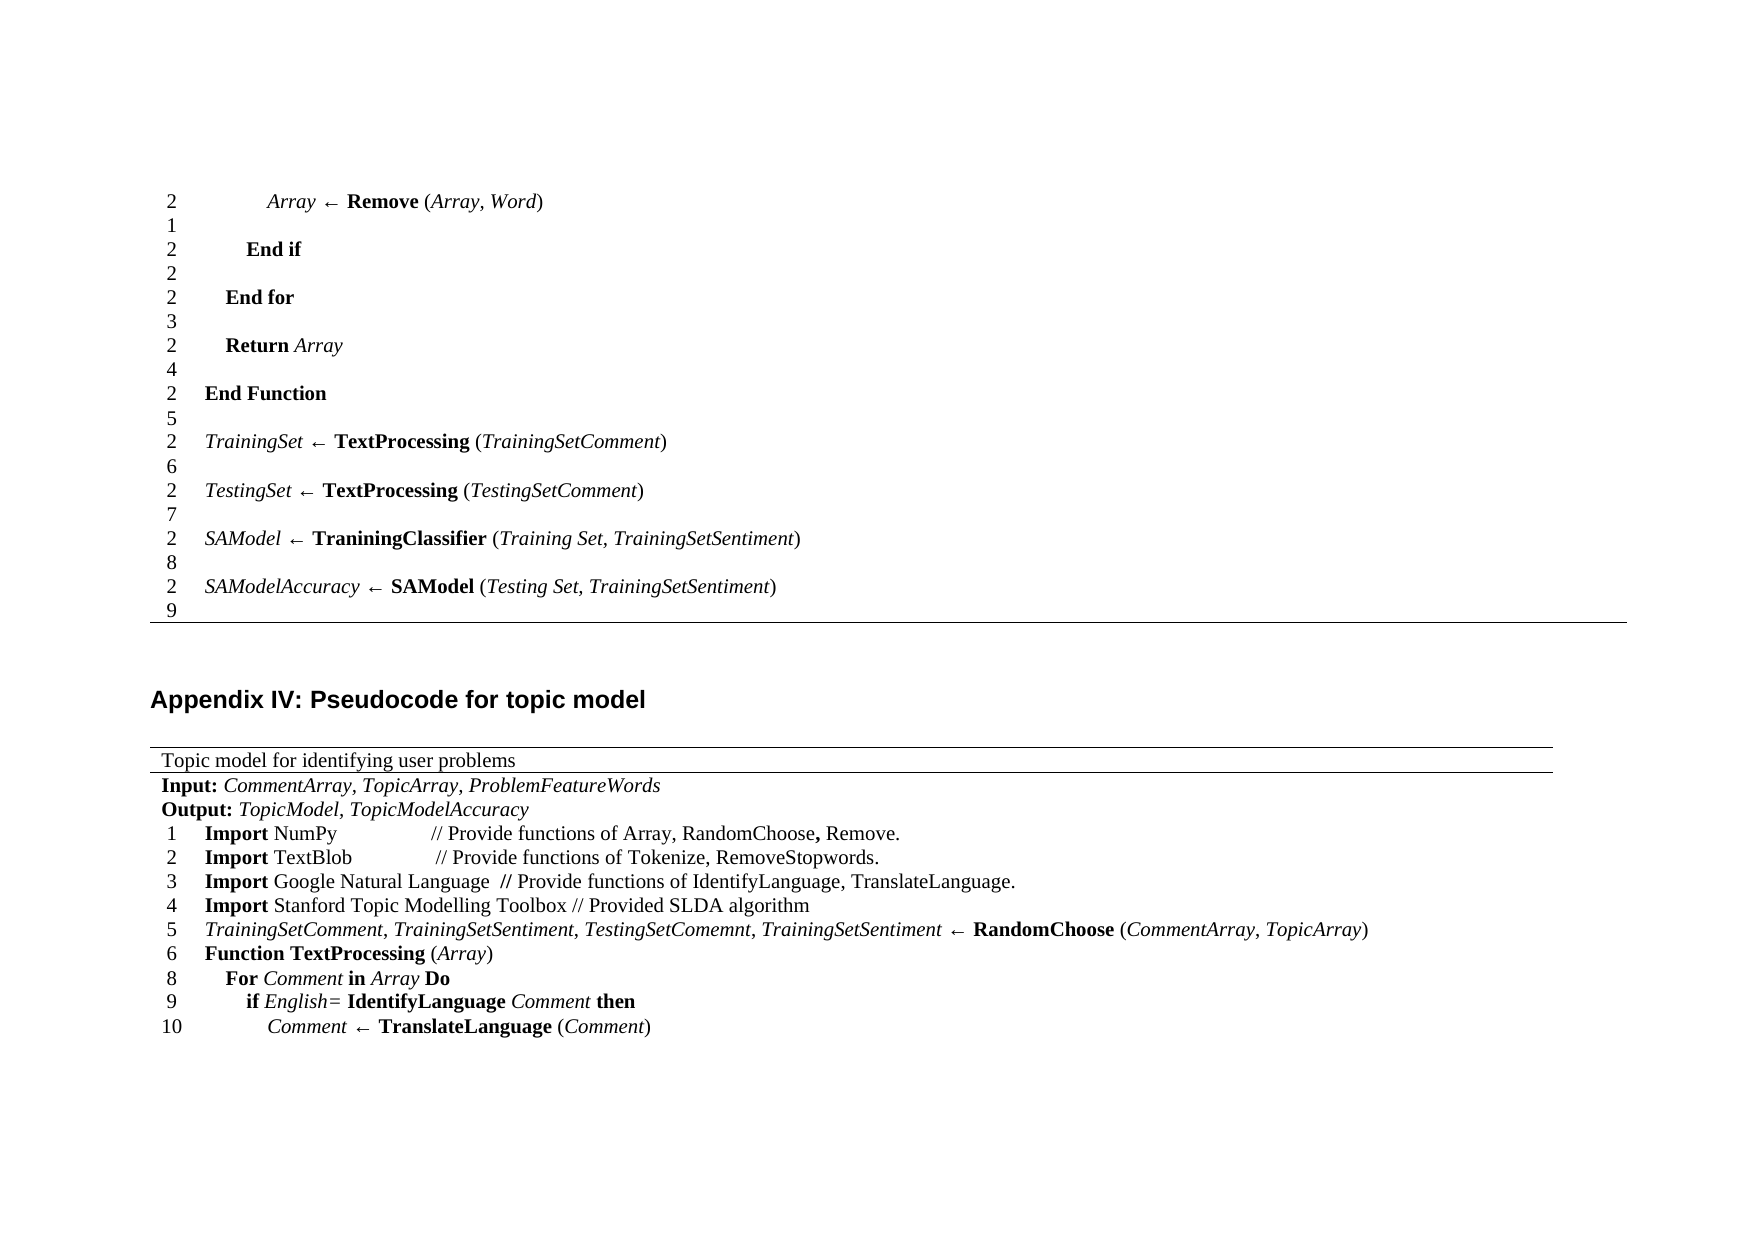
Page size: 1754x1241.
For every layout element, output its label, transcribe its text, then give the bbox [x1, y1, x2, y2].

table_cell 28 [150, 526, 193, 574]
table_cell For Comment in Array Do [193, 965, 1553, 989]
table_cell End Function [193, 381, 1627, 429]
table_cell TestingSet ← TextProcessing (TestingSetComment) [193, 478, 1627, 526]
table_cell TrainingSet ← TextProcessing (TrainingSetComment) [193, 430, 1627, 478]
table_cell 26 [150, 430, 193, 478]
table_cell 21 [150, 189, 193, 237]
table_cell Return Array [193, 333, 1627, 381]
table_header Topic model for identifying user problems [150, 748, 1553, 772]
table_cell 29 [150, 574, 193, 622]
table_cell Import Stanford Topic Modelling Toolbox // Provided SLDA algorithm [193, 893, 1553, 917]
table_cell TrainingSetComment, TrainingSetSentiment, TestingSetComemnt, TrainingSetSentiment ← RandomChoose (CommentArray, TopicArray) [193, 917, 1553, 941]
table_cell 8 [150, 965, 193, 989]
table_cell Import Google Natural Language // Provide functions of IdentifyLanguage, TranslateLanguage. [193, 869, 1553, 893]
table_cell Import TextBlob // Provide functions of Tokenize, RemoveStopwords. [193, 845, 1553, 869]
table_cell Function TextProcessing (Array) [193, 941, 1553, 965]
table_cell 3 [150, 869, 193, 893]
table_cell 10 [150, 1014, 193, 1038]
table_cell Input: CommentArray, TopicArray, ProblemFeatureWords [150, 773, 1553, 797]
table_cell SAModel ← TraniningClassifier (Training Set, TrainingSetSentiment) [193, 526, 1627, 574]
table_cell End if [193, 237, 1627, 285]
table_cell if English= IdentifyLanguage Comment then [193, 990, 1553, 1013]
table_cell Array ← Remove (Array, Word) [193, 189, 1627, 237]
table_cell 9 [150, 990, 193, 1013]
table_cell Comment ← TranslateLanguage (Comment) [193, 1014, 1553, 1038]
table_cell 1 [150, 821, 193, 845]
table_cell 5 [150, 917, 193, 941]
table_cell 27 [150, 478, 193, 526]
table_cell Import NumPy // Provide functions of Array, RandomChoose, Remove. [193, 821, 1553, 845]
table_cell 4 [150, 893, 193, 917]
table_cell 25 [150, 381, 193, 429]
table_cell 6 [150, 941, 193, 965]
table_cell End for [193, 285, 1627, 333]
table_cell 24 [150, 333, 193, 381]
subtitle Appendix IV: Pseudocode for topic model [150, 681, 1604, 718]
table_cell 23 [150, 285, 193, 333]
table_cell 22 [150, 237, 193, 285]
table_cell SAModelAccuracy ← SAModel (Testing Set, TrainingSetSentiment) [193, 574, 1627, 622]
table_cell 2 [150, 845, 193, 869]
table_cell Output: TopicModel, TopicModelAccuracy [150, 797, 1553, 821]
